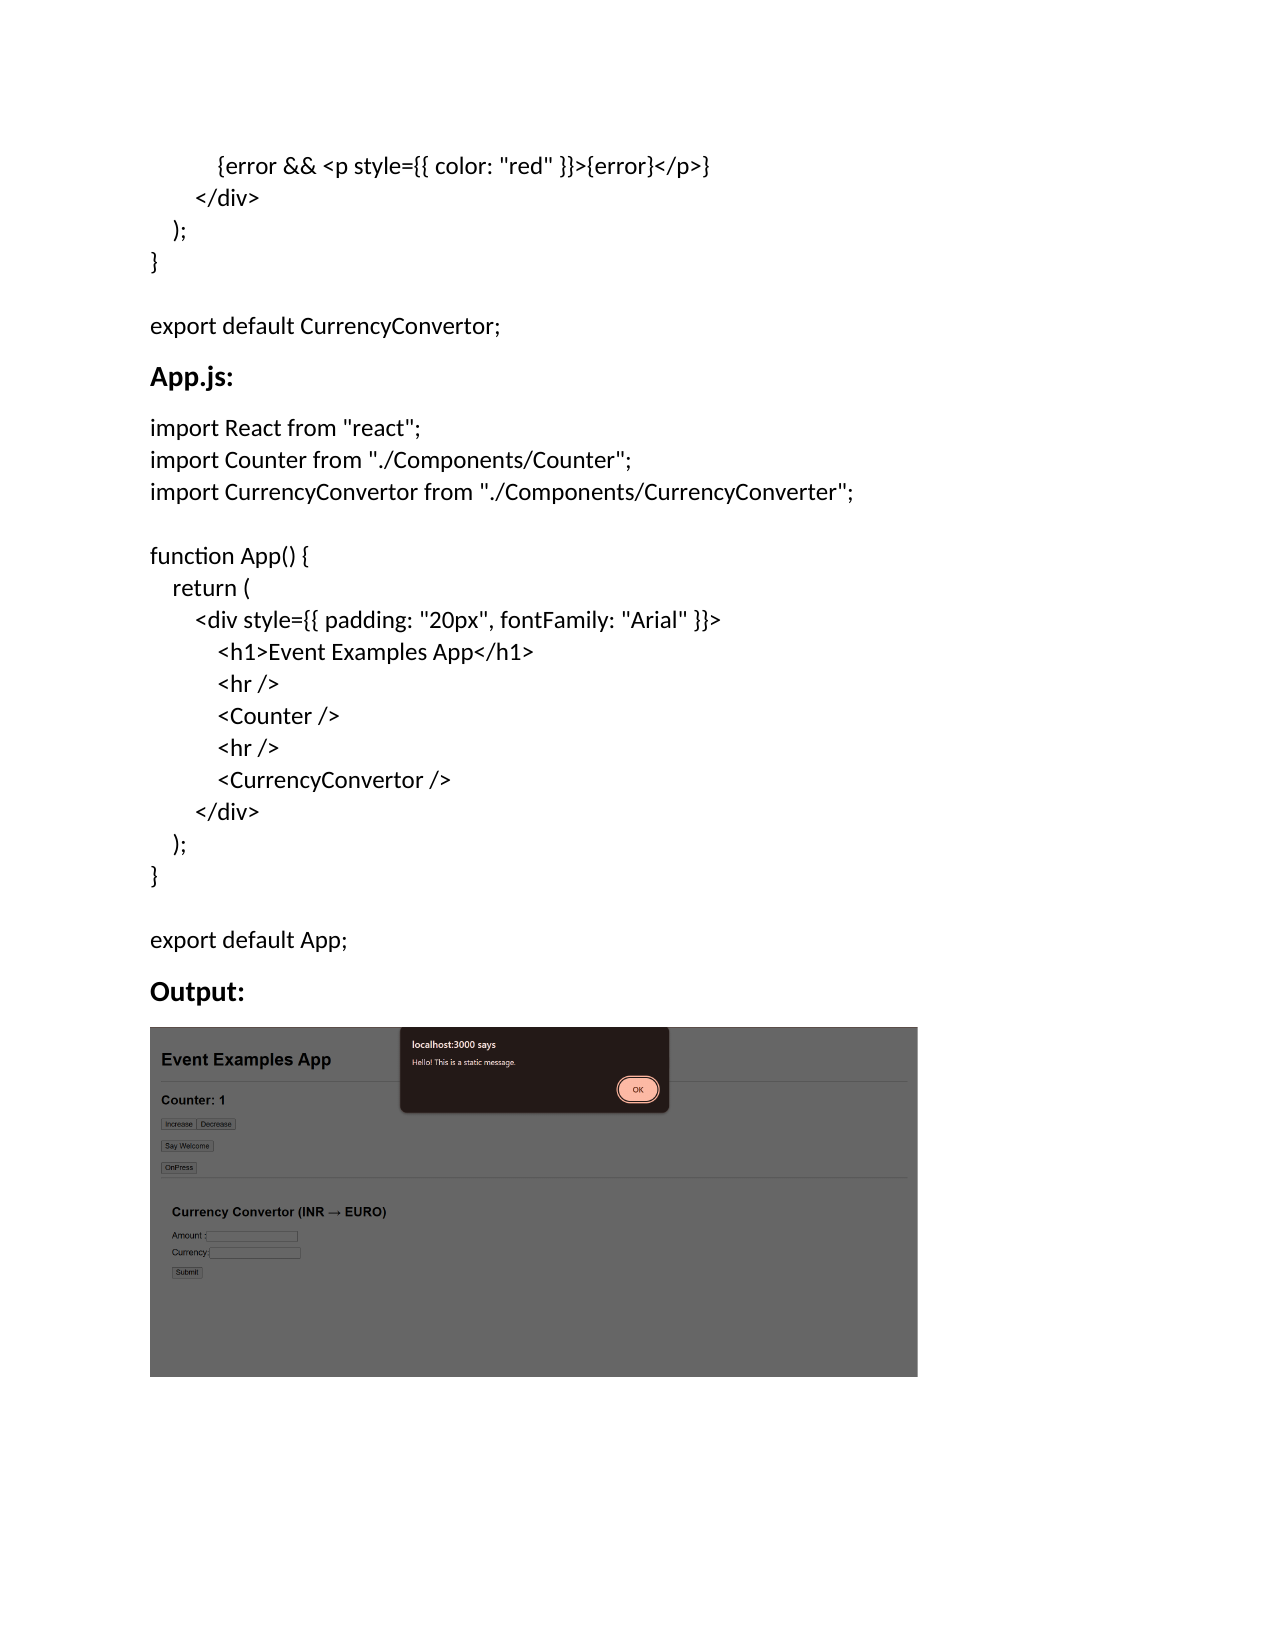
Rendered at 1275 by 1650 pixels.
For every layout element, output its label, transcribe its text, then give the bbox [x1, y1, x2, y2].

text </div> [150, 796, 1125, 827]
text {error && <p style={{ color: "red" }}>{error}</p>} [150, 150, 1125, 181]
text import Counter from "./Components/Counter"; [150, 444, 1125, 475]
text <hr /> [150, 668, 1125, 699]
text <h1>Event Examples App</h1> [150, 636, 1125, 667]
text function App() { [150, 541, 1125, 571]
text return ( [150, 572, 1125, 603]
text <div style={{ padding: "20px", fontFamily: "Arial" }}> [150, 604, 1125, 635]
picture [150, 1027, 918, 1377]
text ); [150, 828, 1125, 859]
text Output: [150, 973, 1125, 1008]
text <Counter /> [150, 700, 1125, 731]
text </div> [150, 182, 1125, 212]
text ); [150, 214, 1125, 244]
text <CurrencyConvertor /> [150, 764, 1125, 795]
text } [150, 860, 1125, 891]
text import CurrencyConvertor from "./Components/CurrencyConverter"; [150, 477, 1125, 507]
text App.js: [150, 358, 1125, 394]
text export default App; [150, 924, 1125, 955]
text import React from "react"; [150, 413, 1125, 443]
text <hr /> [150, 732, 1125, 763]
text export default CurrencyConvertor; [150, 310, 1125, 340]
text } [150, 246, 1125, 276]
